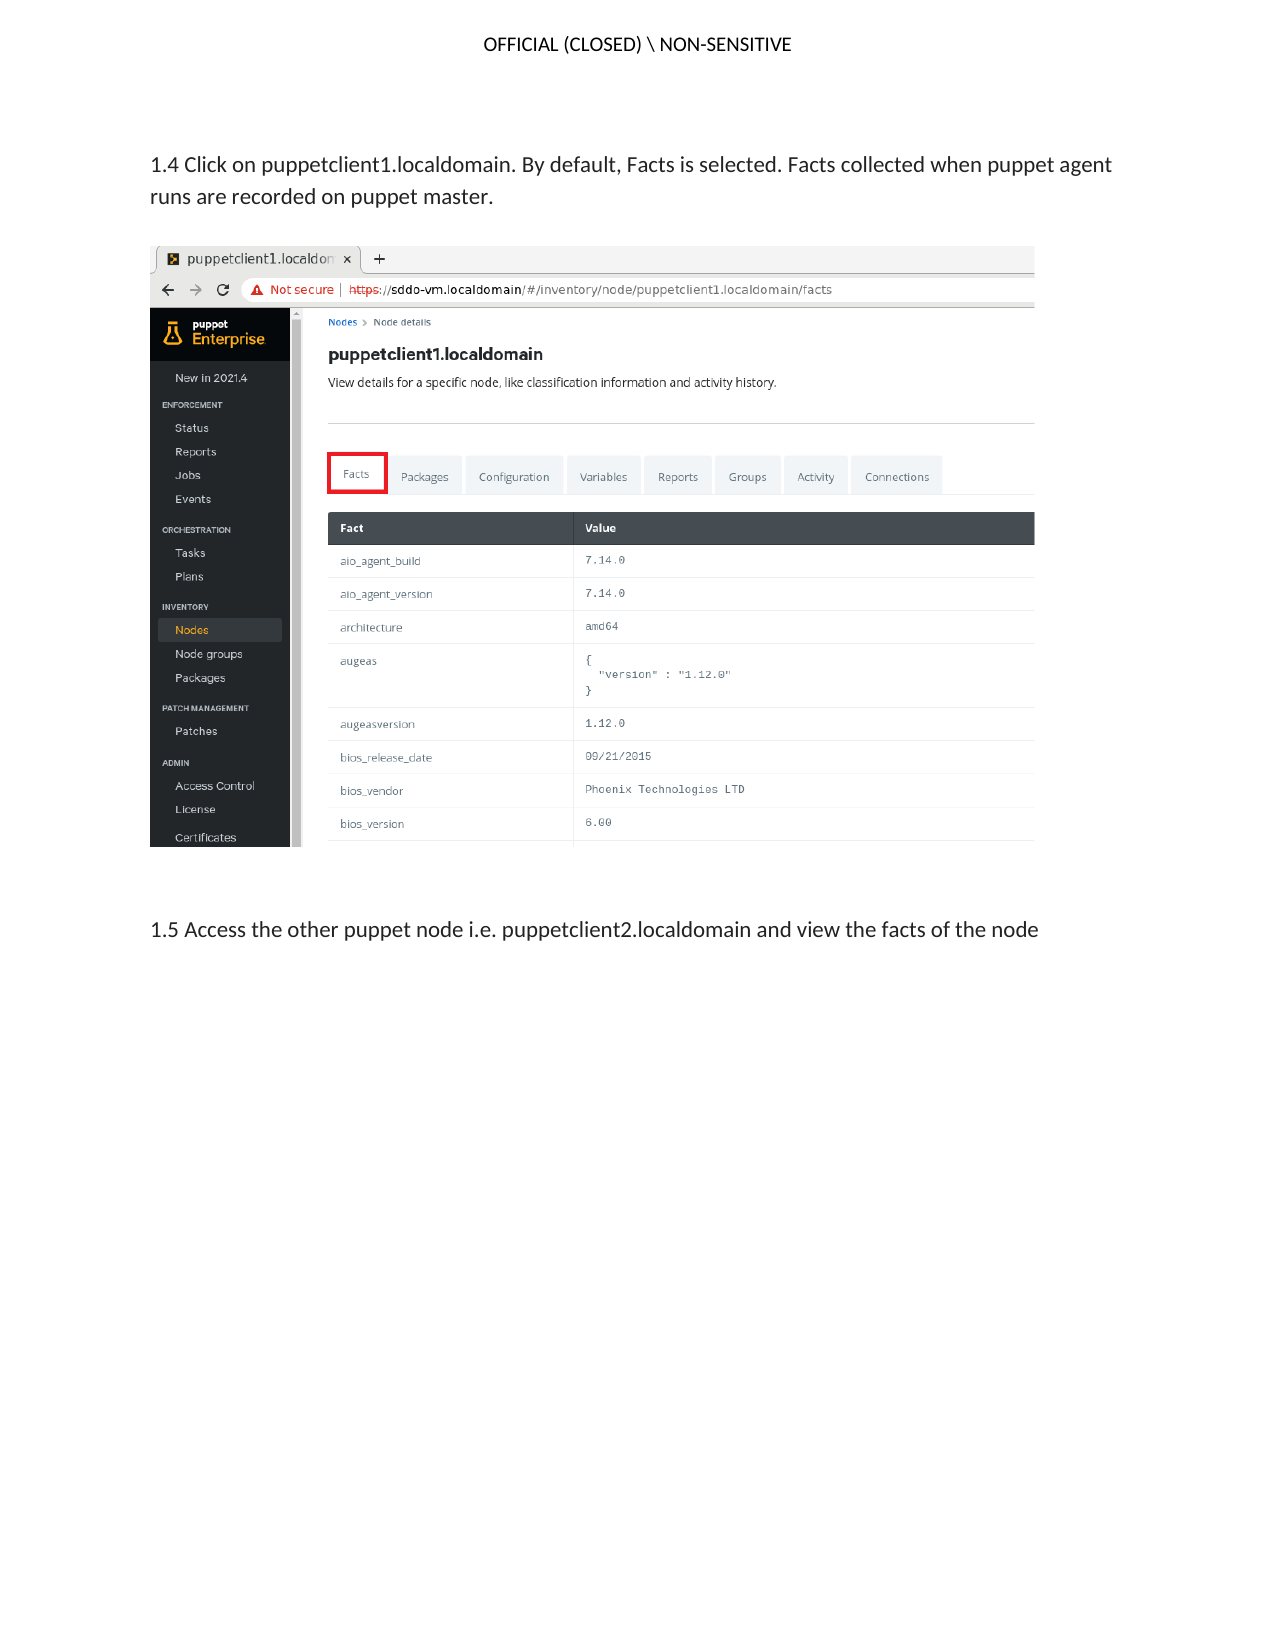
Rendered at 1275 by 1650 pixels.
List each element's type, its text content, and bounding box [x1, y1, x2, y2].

text 1.5 Access the other puppet node i.e. puppetclient2.localdomain and view the facts of the node [150, 915, 1125, 943]
text 1.4 Click on puppetclient1.localdomain. By default, Facts is selected. Facts collected when puppet agent runs are recorded on puppet master. [150, 150, 1125, 210]
picture [150, 246, 1125, 847]
